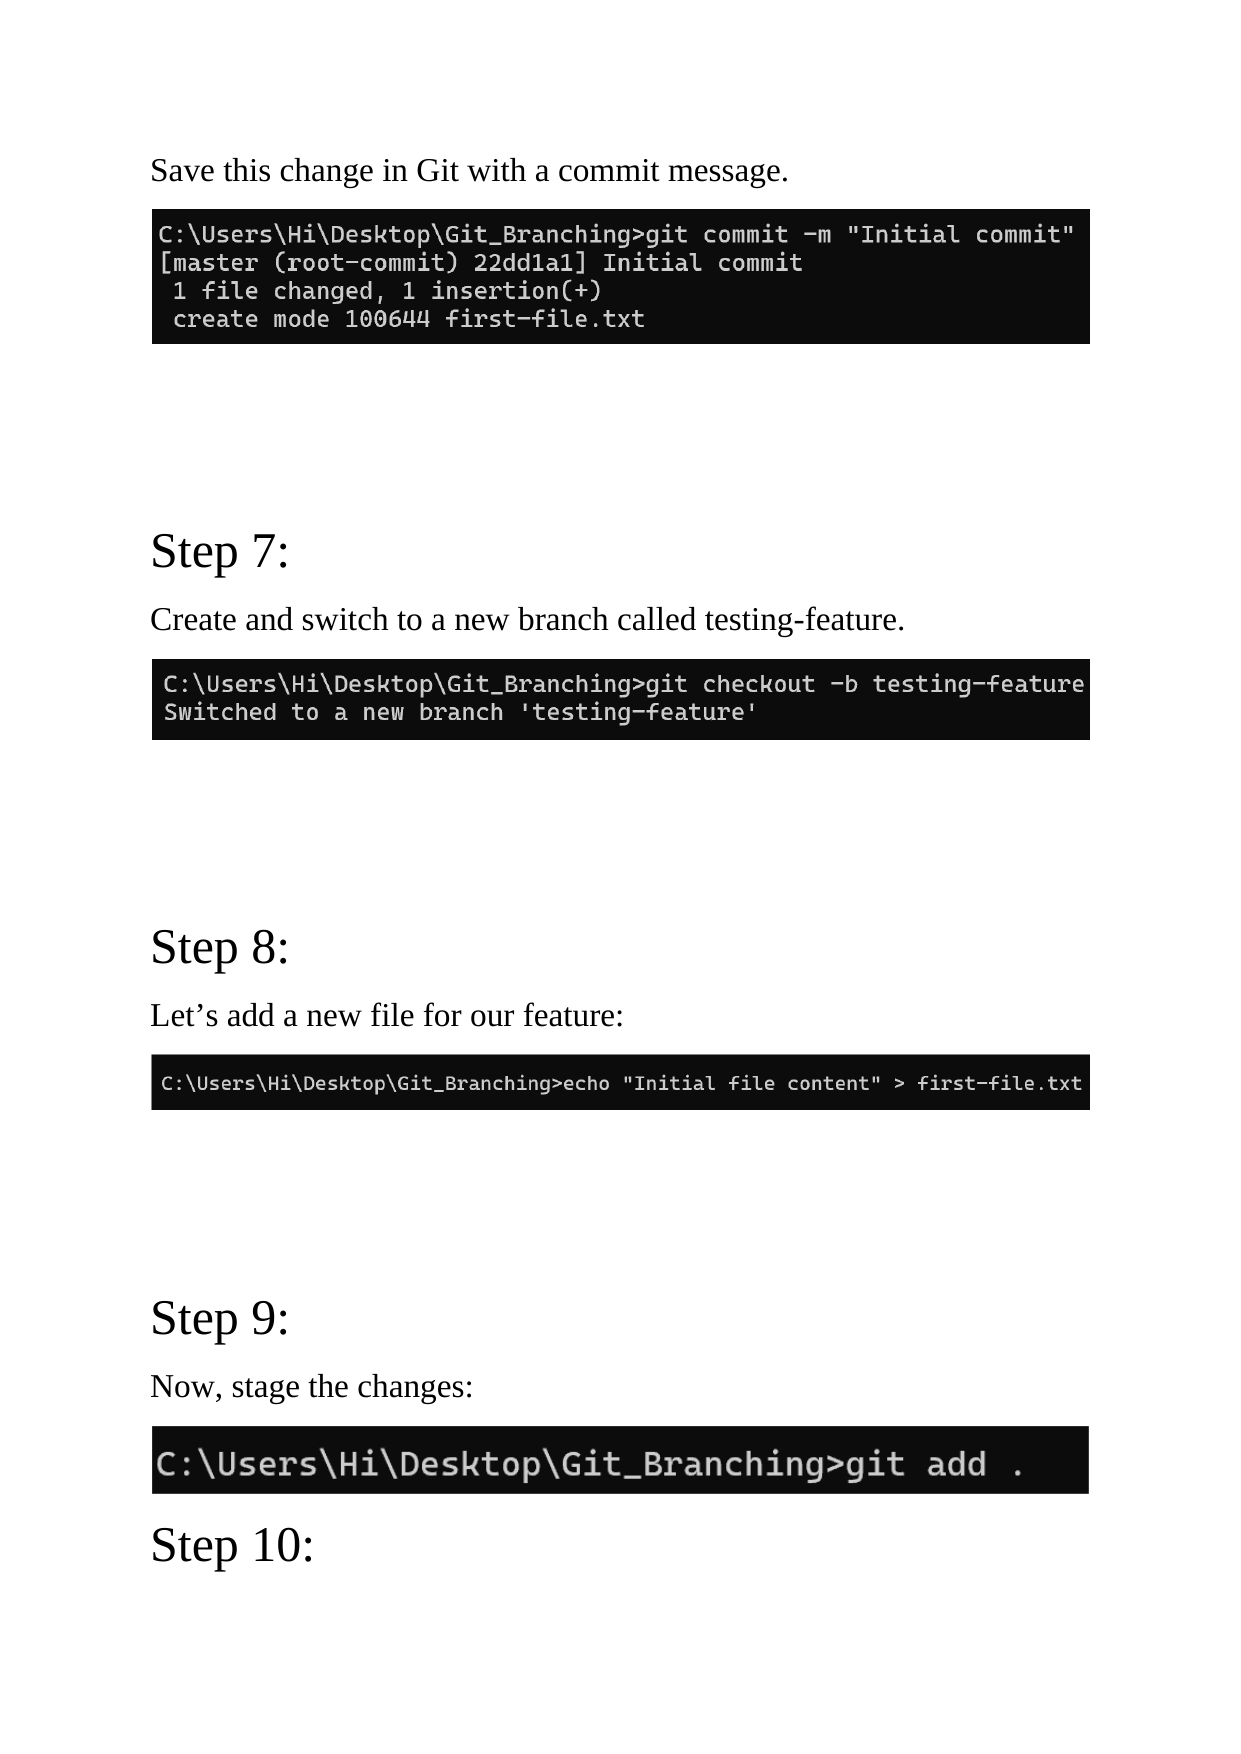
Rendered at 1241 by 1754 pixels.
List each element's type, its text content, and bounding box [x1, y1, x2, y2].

text Step 8: [150, 917, 1090, 974]
picture [150, 1053, 1091, 1111]
picture [150, 657, 1091, 741]
text Create and switch to a new branch called testing-feature. [150, 599, 1090, 638]
text Let’s add a new file for our feature: [150, 995, 1090, 1034]
text Save this change in Git with a commit message. [150, 150, 1090, 188]
picture [150, 1424, 1091, 1496]
text Step 10: [150, 1514, 1090, 1572]
picture [150, 208, 1091, 345]
text Step 7: [150, 521, 1090, 578]
text Now, stage the changes: [150, 1366, 1090, 1404]
text Step 9: [150, 1287, 1090, 1345]
